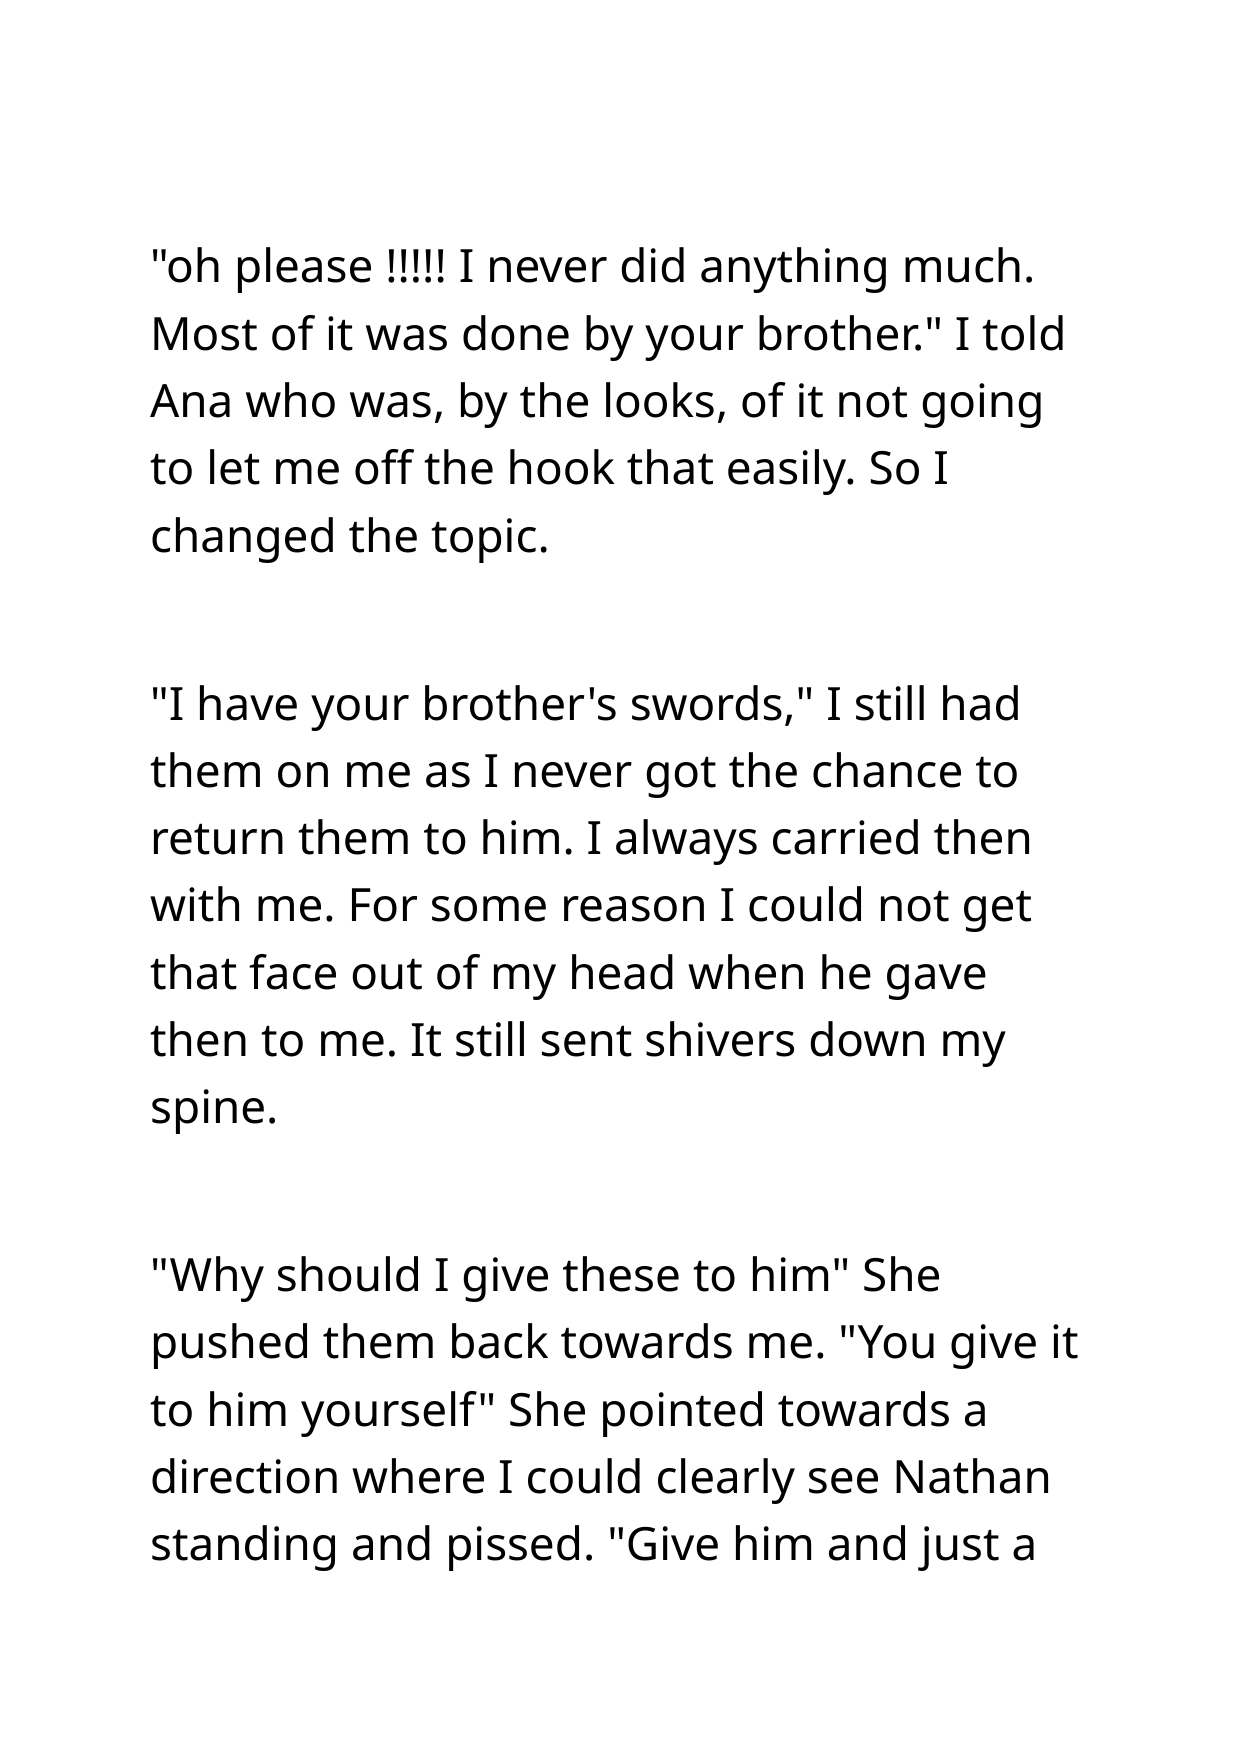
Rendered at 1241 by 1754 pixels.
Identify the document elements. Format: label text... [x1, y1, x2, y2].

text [150, 1243, 1090, 1574]
text "oh please !!!!! I never did anything much. Most of it was done by your brother." I told Ana who was, by the looks, of it not going to let me off the hook that easily. So I changed the topic. [150, 234, 1090, 566]
text "I have your brother's swords," I still had them on me as I never got the chance to return them to him. I always carried then with me. For some reason I could not get that face out of my head when he gave then to me. It still sent shivers down my spine. [150, 671, 1090, 1137]
